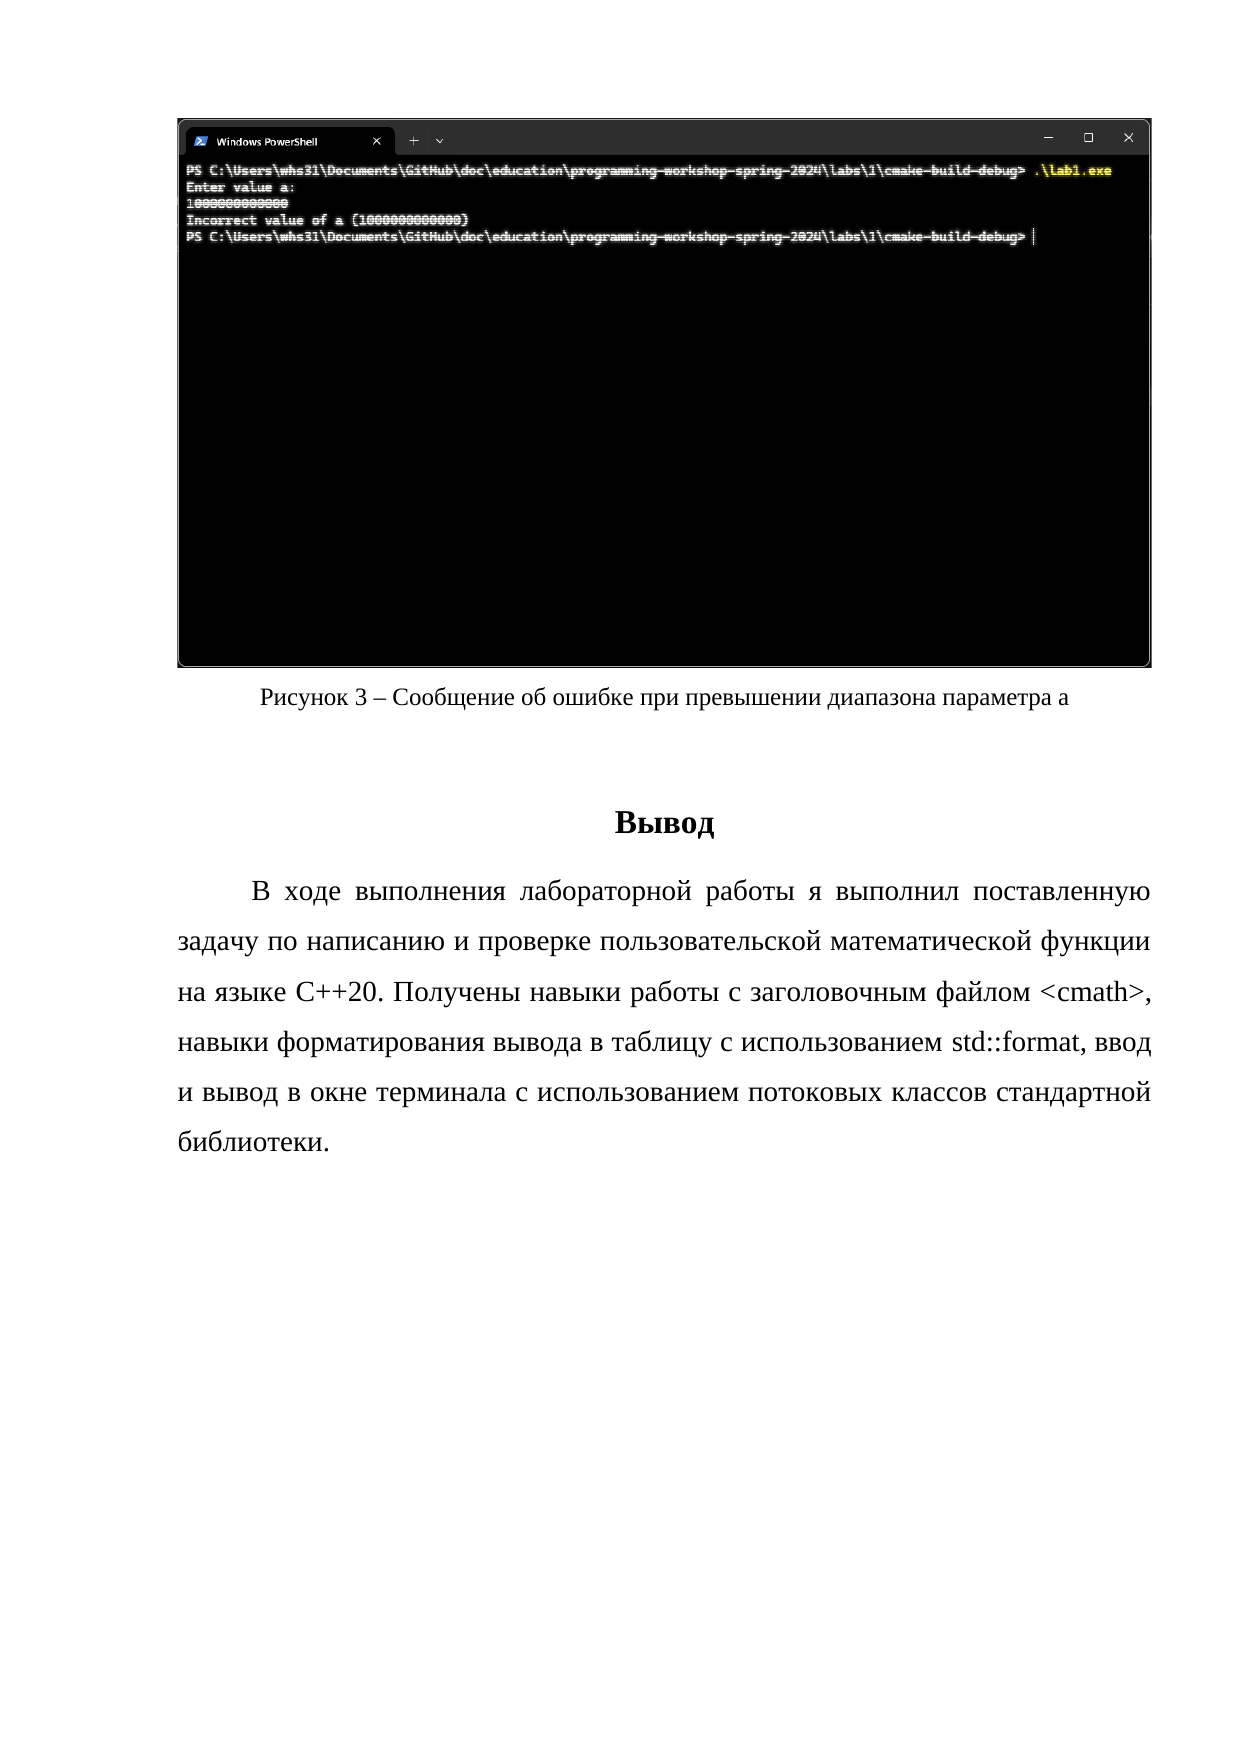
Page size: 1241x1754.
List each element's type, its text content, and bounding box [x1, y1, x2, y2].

text В ходе выполнения лабораторной работы я выполнил поставленную задачу по написанию и проверке пользовательской математической функции на языке C++20. Получены навыки работы с заголовочным файлом <cmath>, навыки форматирования вывода в таблицу с использованием std::format, ввод и вывод в окне терминала с использованием потоковых классов стандартной библиотеки. [177, 873, 1152, 1158]
subtitle Вывод [177, 802, 1152, 840]
picture [177, 118, 1152, 668]
text Рисунок 3 – Сообщение об ошибке при превышении диапазона параметра а [177, 682, 1152, 710]
